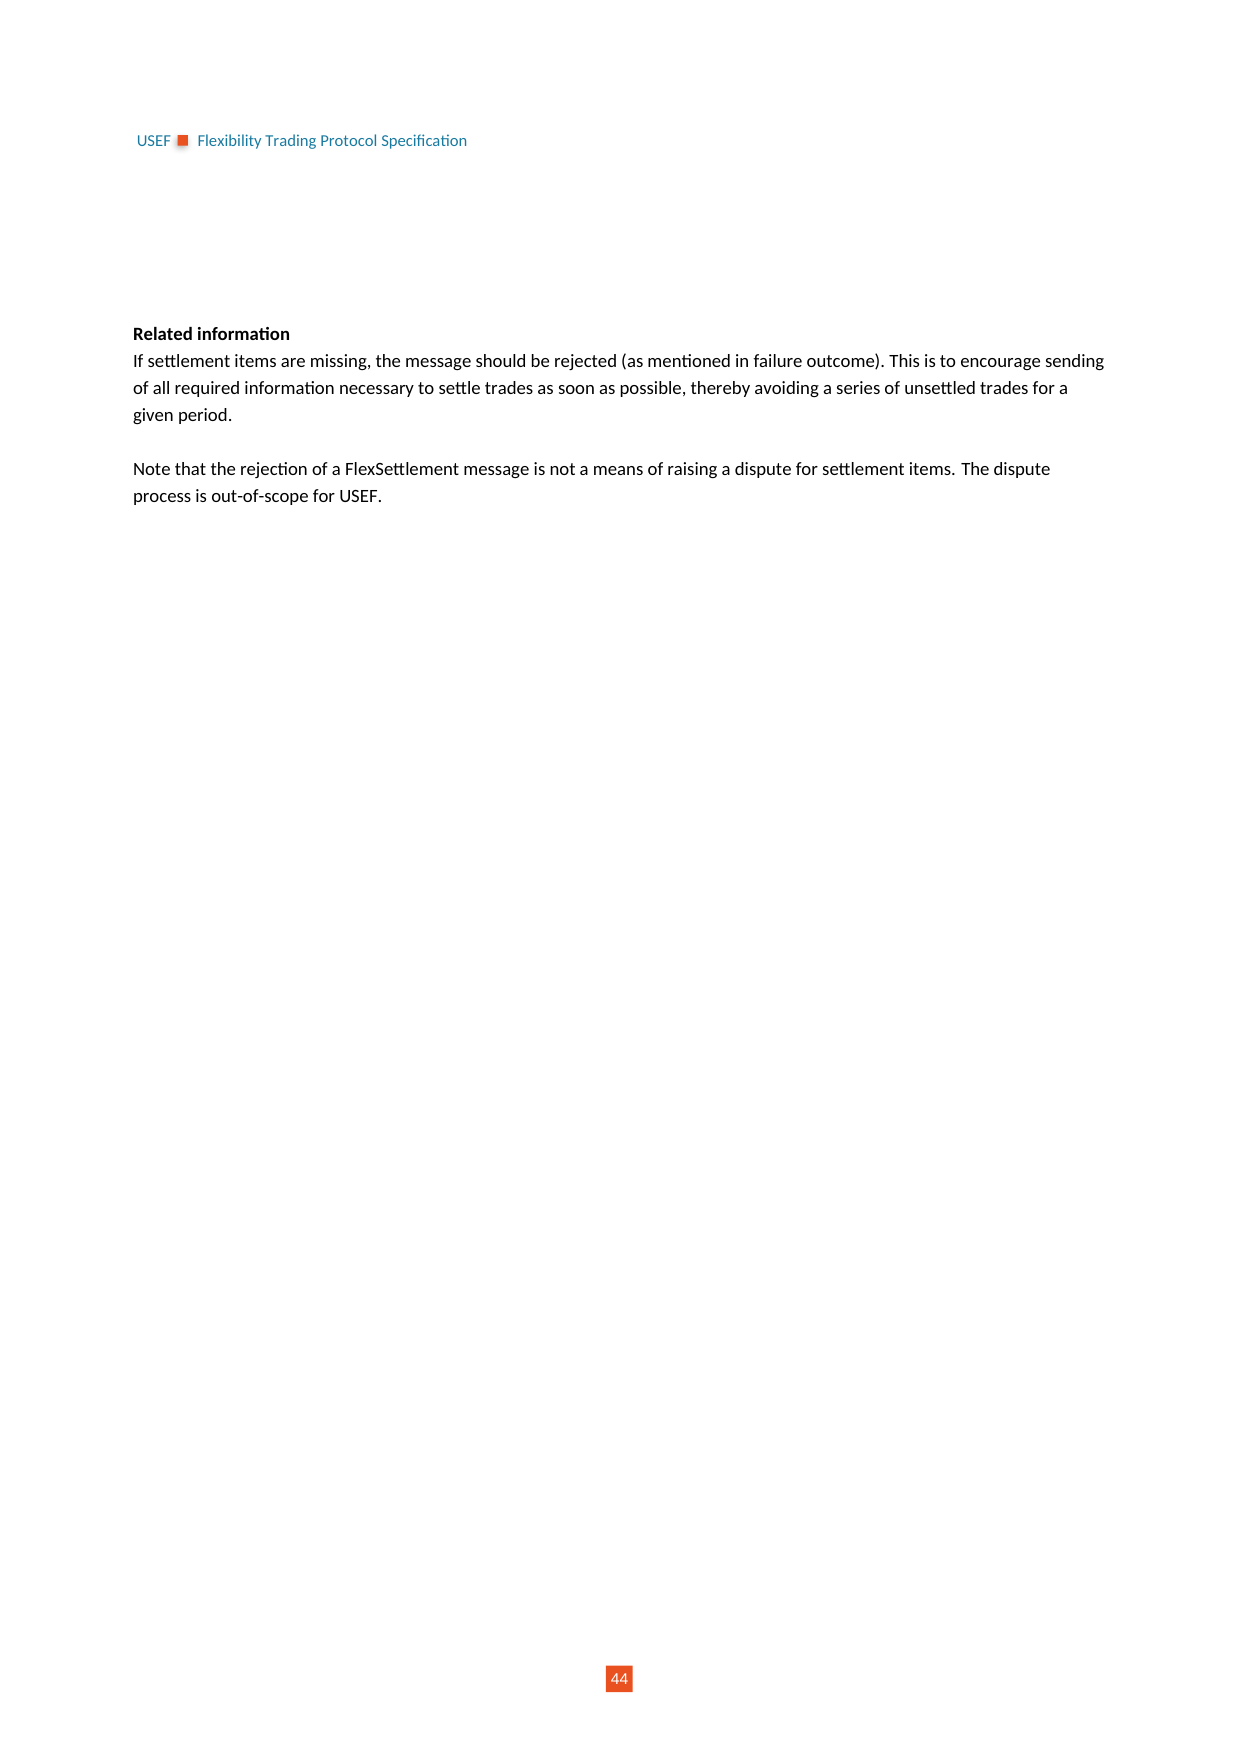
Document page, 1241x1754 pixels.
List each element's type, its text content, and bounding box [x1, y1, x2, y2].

text Related information If settlement items are missing, the message should be rejected (as mentioned in failure outcome). This is to encourage sending of all required information necessary to settle trades as soon as possible, thereby avoiding a series of unsettled trades for a given period. [133, 317, 1110, 426]
text Note that the rejection of a FlexSettlement message is not a means of raising a dispute for settlement items. The dispute process is out-of-scope for USEF. [133, 453, 1110, 507]
